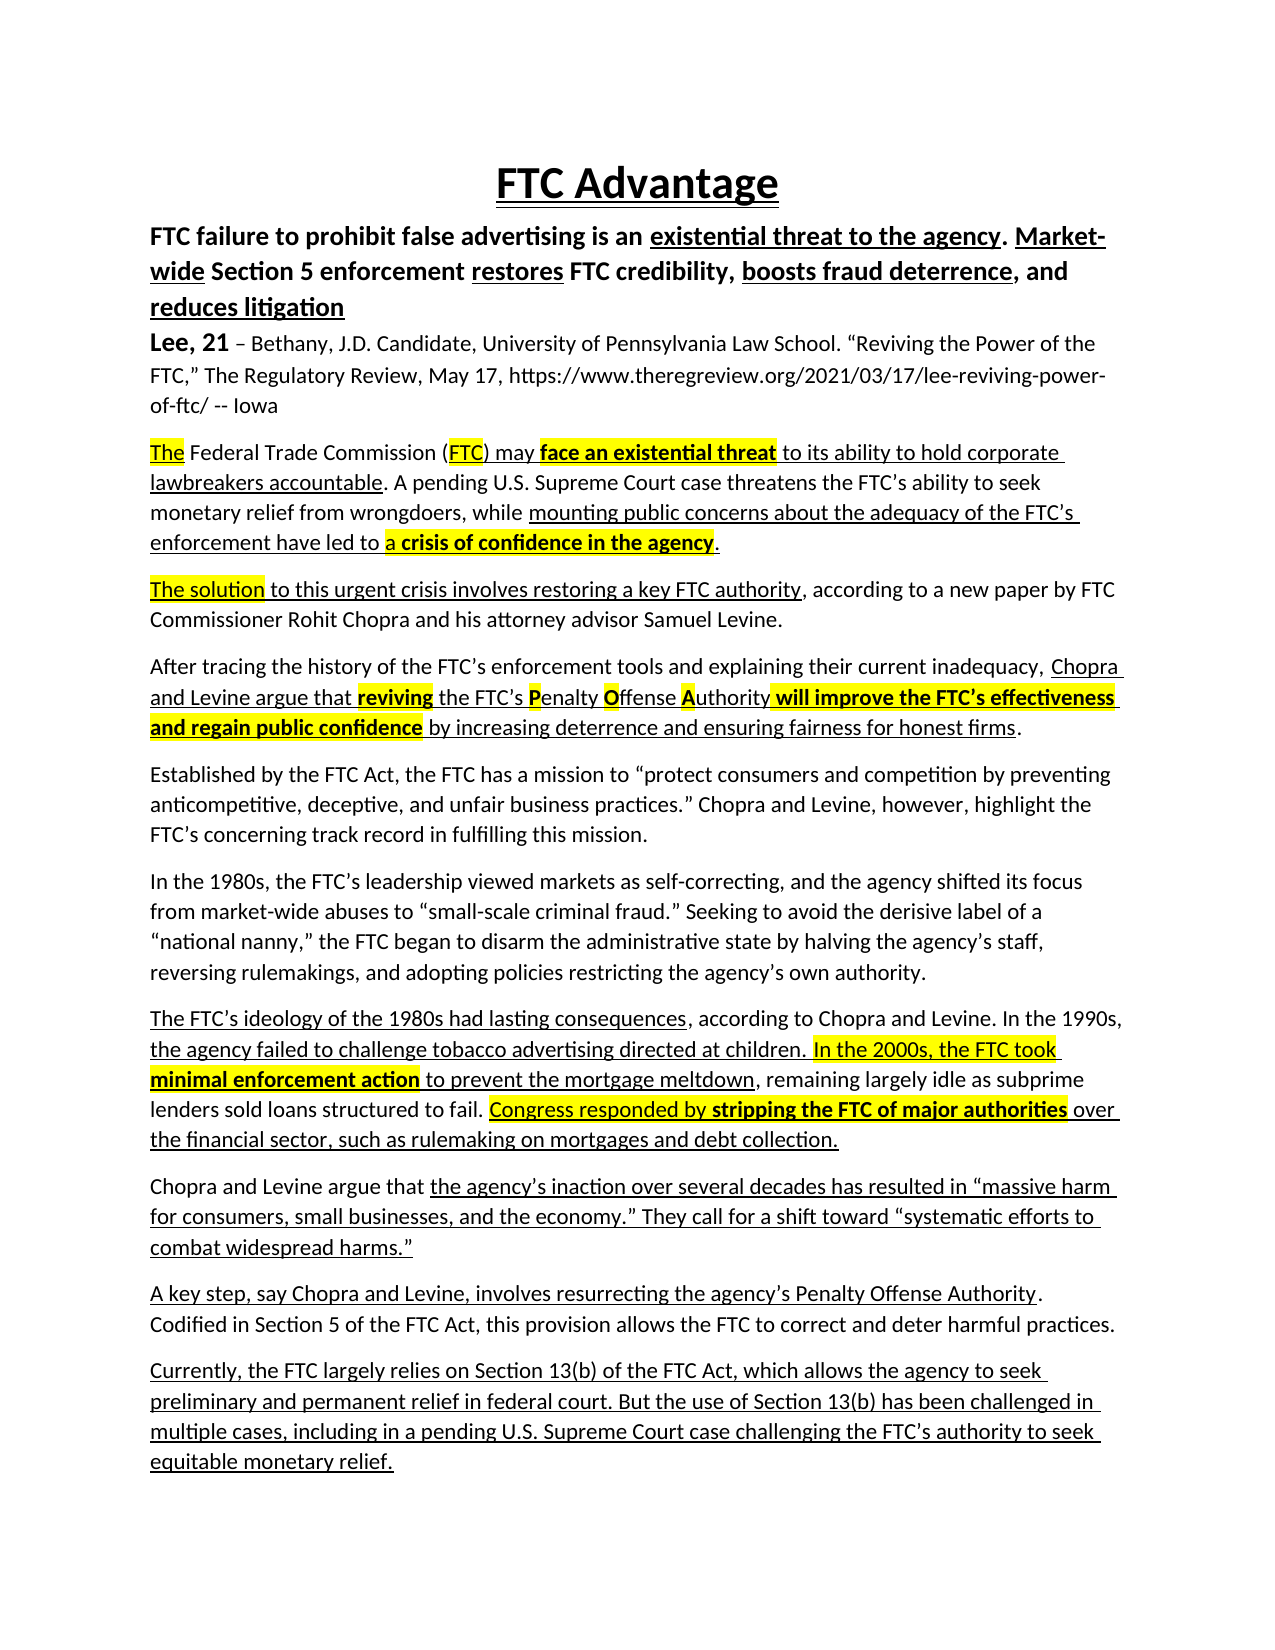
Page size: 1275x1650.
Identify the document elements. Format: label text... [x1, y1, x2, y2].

text The solution to this urgent crisis involves restoring a key FTC authority, according to a new paper by FTC Commissioner Rohit Chopra and his attorney advisor Samuel Levine. [150, 575, 1125, 633]
text Currently, the FTC largely relies on Section 13(b) of the FTC Act, which allows the agency to seek preliminary and permanent relief in federal court. But the use of Section 13(b) has been challenged in multiple cases, including in a pending U.S. Supreme Court case challenging the FTC’s authority to seek equitable monetary relief. [150, 1357, 1125, 1475]
text Lee, 21 – Bethany, J.D. Candidate, University of Pennsylvania Law School. “Reviving the Power of the FTC,” The Regulatory Review, May 17, https://www.theregreview.org/2021/03/17/lee-reviving-power-of-ftc/ -- Iowa [150, 326, 1125, 419]
text After tracing the history of the FTC’s enforcement tools and explaining their current inadequacy, Chopra and Levine argue that reviving the FTC’s Penalty Offense Authority will improve the FTC’s effectiveness and regain public confidence by increasing deterrence and ensuring fairness for honest firms. [150, 652, 1125, 741]
text Established by the FTC Act, the FTC has a mission to “protect consumers and competition by preventing anticompetitive, deceptive, and unfair business practices.” Chopra and Levine, however, highlight the FTC’s concerning track record in fulfilling this mission. [150, 760, 1125, 848]
text Chopra and Levine argue that the agency’s inaction over several decades has resulted in “massive harm for consumers, small businesses, and the economy.” They call for a shift toward “systematic efforts to combat widespread harms.” [150, 1172, 1125, 1261]
text The Federal Trade Commission (FTC) may face an existential threat to its ability to hold corporate lawbreakers accountable. A pending U.S. Supreme Court case threatens the FTC’s ability to seek monetary relief from wrongdoers, while mounting public concerns about the adequacy of the FTC’s enforcement have led to a crisis of confidence in the agency. [150, 438, 1125, 556]
text In the 1980s, the FTC’s leadership viewed markets as self-correcting, and the agency shifted its focus from market-wide abuses to “small-scale criminal fraud.” Seeking to avoid the derisive label of a “national nanny,” the FTC began to disarm the administrative state by halving the agency’s staff, reversing rulemakings, and adopting policies restricting the agency’s own authority. [150, 867, 1125, 986]
text A key step, say Chopra and Levine, involves resurrecting the agency’s Penalty Offense Authority. Codified in Section 5 of the FTC Act, this provision allows the FTC to correct and deter harmful practices. [150, 1279, 1125, 1338]
text The FTC’s ideology of the 1980s had lasting consequences, according to Chopra and Levine. In the 1990s, the agency failed to challenge tobacco advertising directed at children. In the 2000s, the FTC took minimal enforcement action to prevent the mortgage meltdown, remaining largely idle as subprime lenders sold loans structured to fail. Congress responded by stripping the FTC of major authorities over the financial sector, such as rulemaking on mortgages and debt collection. [150, 1004, 1125, 1153]
subtitle FTC Advantage [150, 154, 1125, 210]
subtitle FTC failure to prohibit false advertising is an existential threat to the agency. Market-wide Section 5 enforcement restores FTC credibility, boosts fraud deterrence, and reduces litigation [150, 219, 1125, 323]
